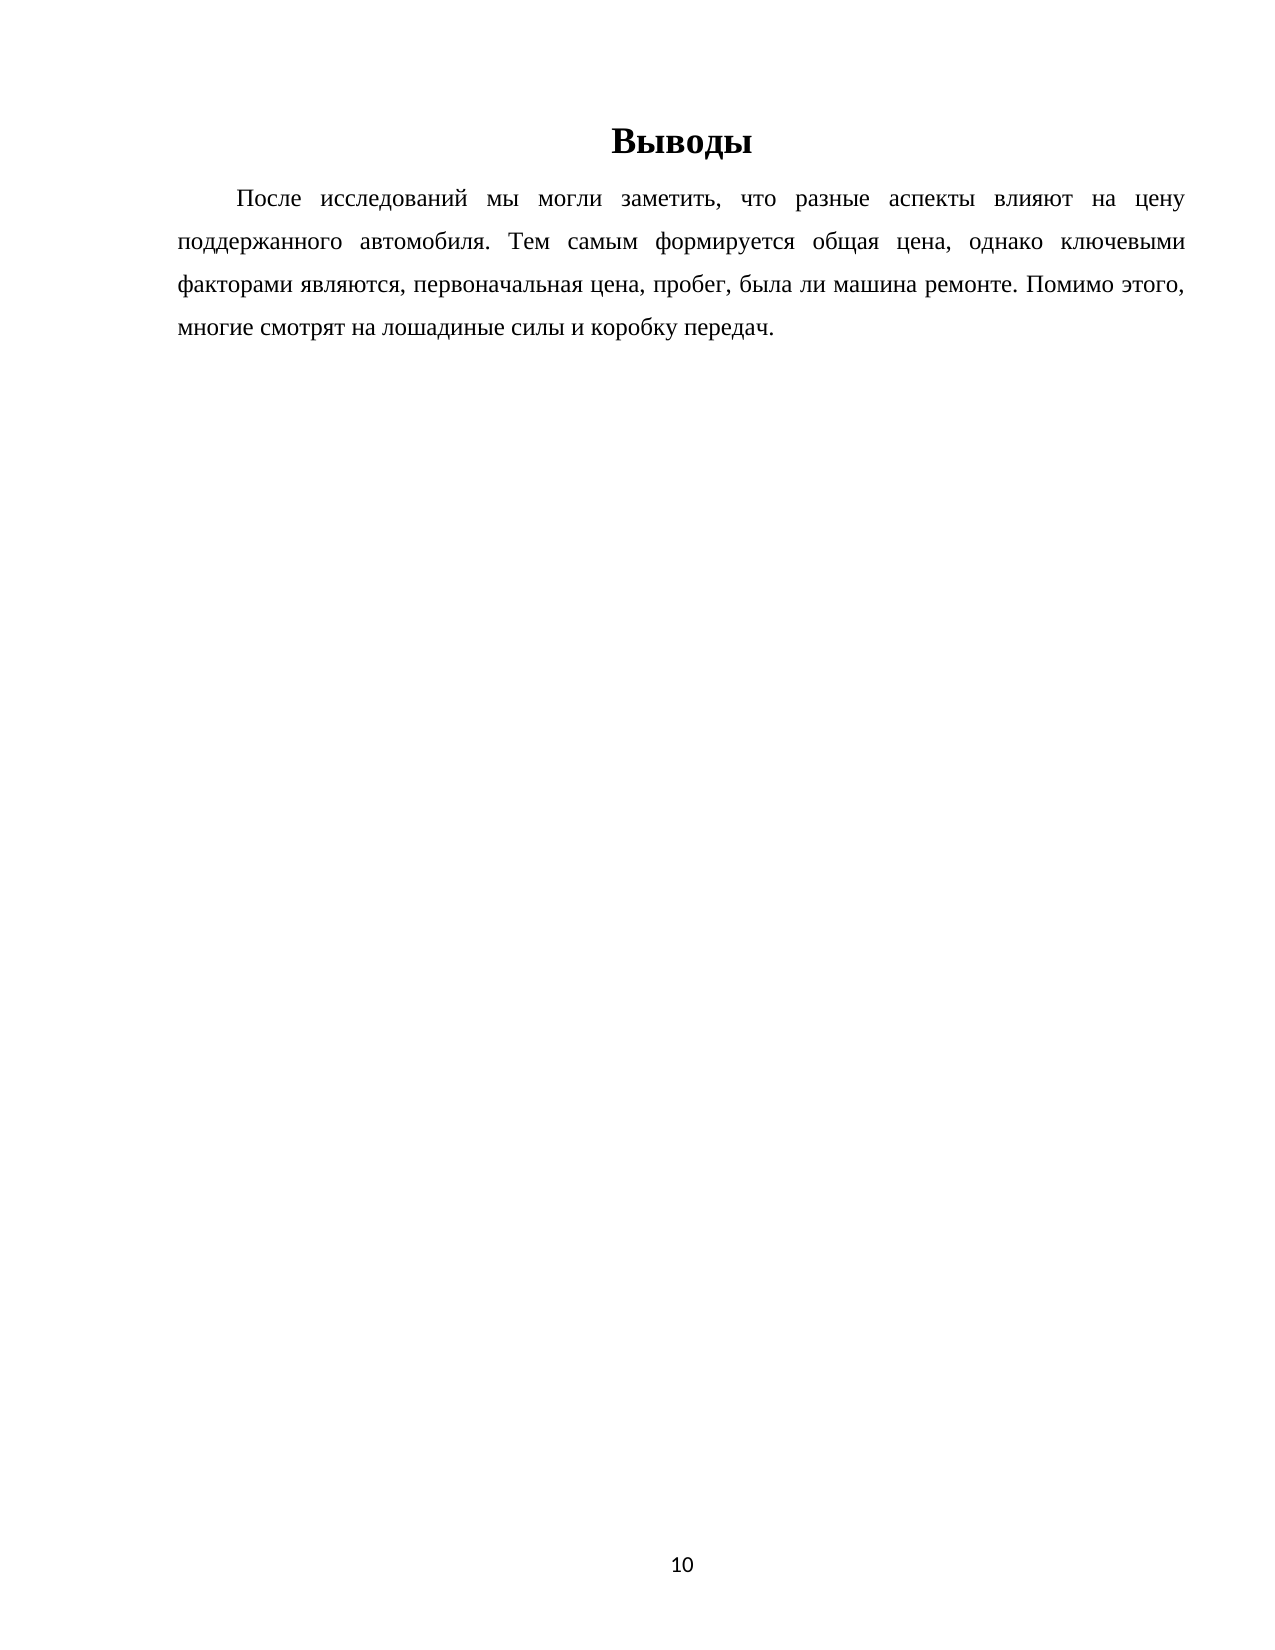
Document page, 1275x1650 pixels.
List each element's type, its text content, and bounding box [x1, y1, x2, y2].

text После исследований мы могли заметить, что разные аспекты влияют на цену поддержанного автомобиля. Тем самым формируется общая цена, однако ключевыми факторами являются, первоначальная цена, пробег, была ли машина ремонте. Помимо этого, многие смотрят на лошадиные силы и коробку передач. [177, 183, 1186, 341]
subtitle Выводы [177, 118, 1186, 161]
